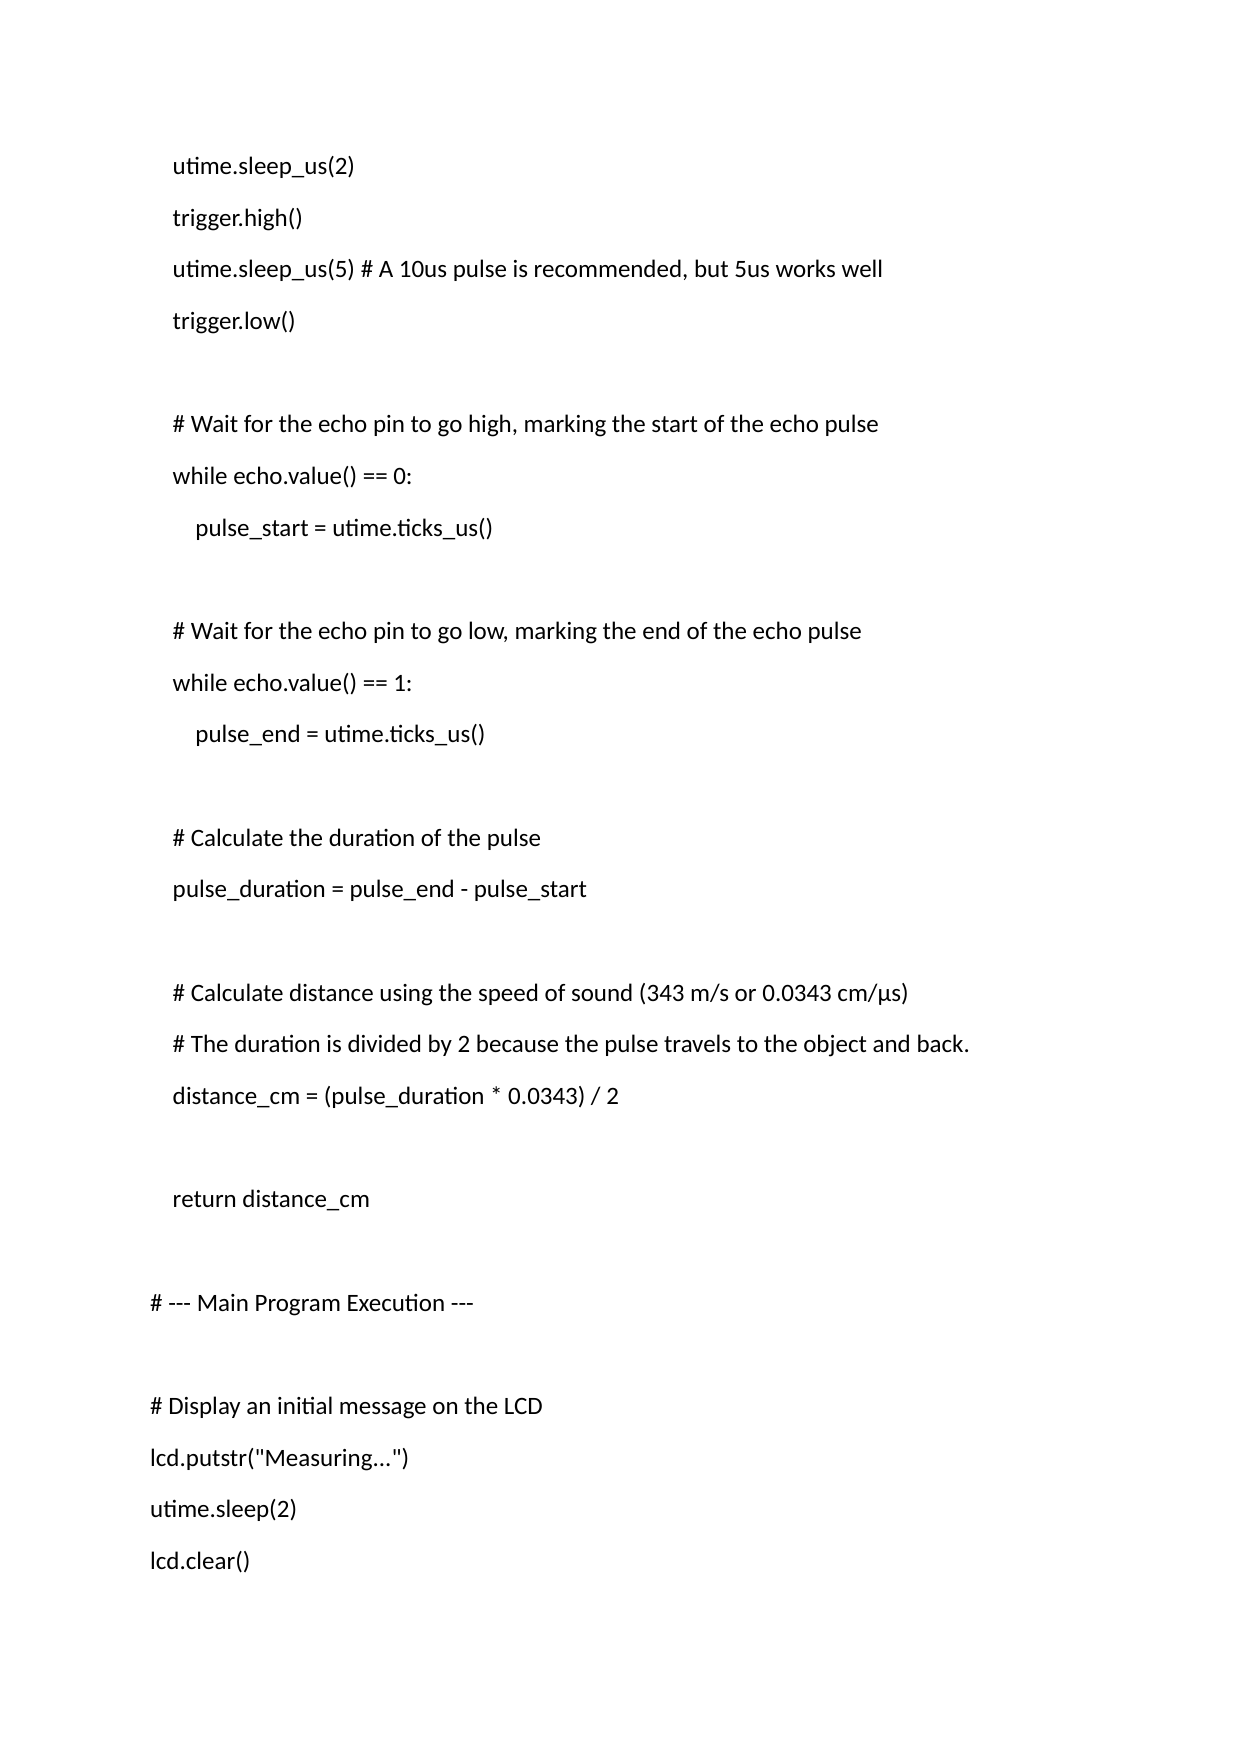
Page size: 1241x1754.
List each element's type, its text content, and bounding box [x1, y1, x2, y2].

text trigger.high() [150, 202, 1090, 232]
text # Calculate the duration of the pulse [150, 822, 1090, 852]
text utime.sleep_us(2) [150, 150, 1090, 181]
text pulse_start = utime.ticks_us() [150, 512, 1090, 542]
text trigger.low() [150, 305, 1090, 336]
text while echo.value() == 0: [150, 460, 1090, 491]
text utime.sleep(2) [150, 1493, 1090, 1524]
text # The duration is divided by 2 because the pulse travels to the object and back. [150, 1028, 1090, 1059]
text # Calculate distance using the speed of sound (343 m/s or 0.0343 cm/µs) [150, 977, 1090, 1007]
text pulse_duration = pulse_end - pulse_start [150, 873, 1090, 904]
text # Wait for the echo pin to go low, marking the end of the echo pulse [150, 615, 1090, 646]
text # --- Main Program Execution --- [150, 1287, 1090, 1317]
text pulse_end = utime.ticks_us() [150, 718, 1090, 749]
text lcd.clear() [150, 1545, 1090, 1576]
text # Display an initial message on the LCD [150, 1390, 1090, 1421]
text lcd.putstr("Measuring...") [150, 1442, 1090, 1472]
text while echo.value() == 1: [150, 667, 1090, 697]
text distance_cm = (pulse_duration * 0.0343) / 2 [150, 1080, 1090, 1111]
text return distance_cm [150, 1183, 1090, 1214]
text utime.sleep_us(5) # A 10us pulse is recommended, but 5us works well [150, 253, 1090, 284]
text # Wait for the echo pin to go high, marking the start of the echo pulse [150, 408, 1090, 439]
